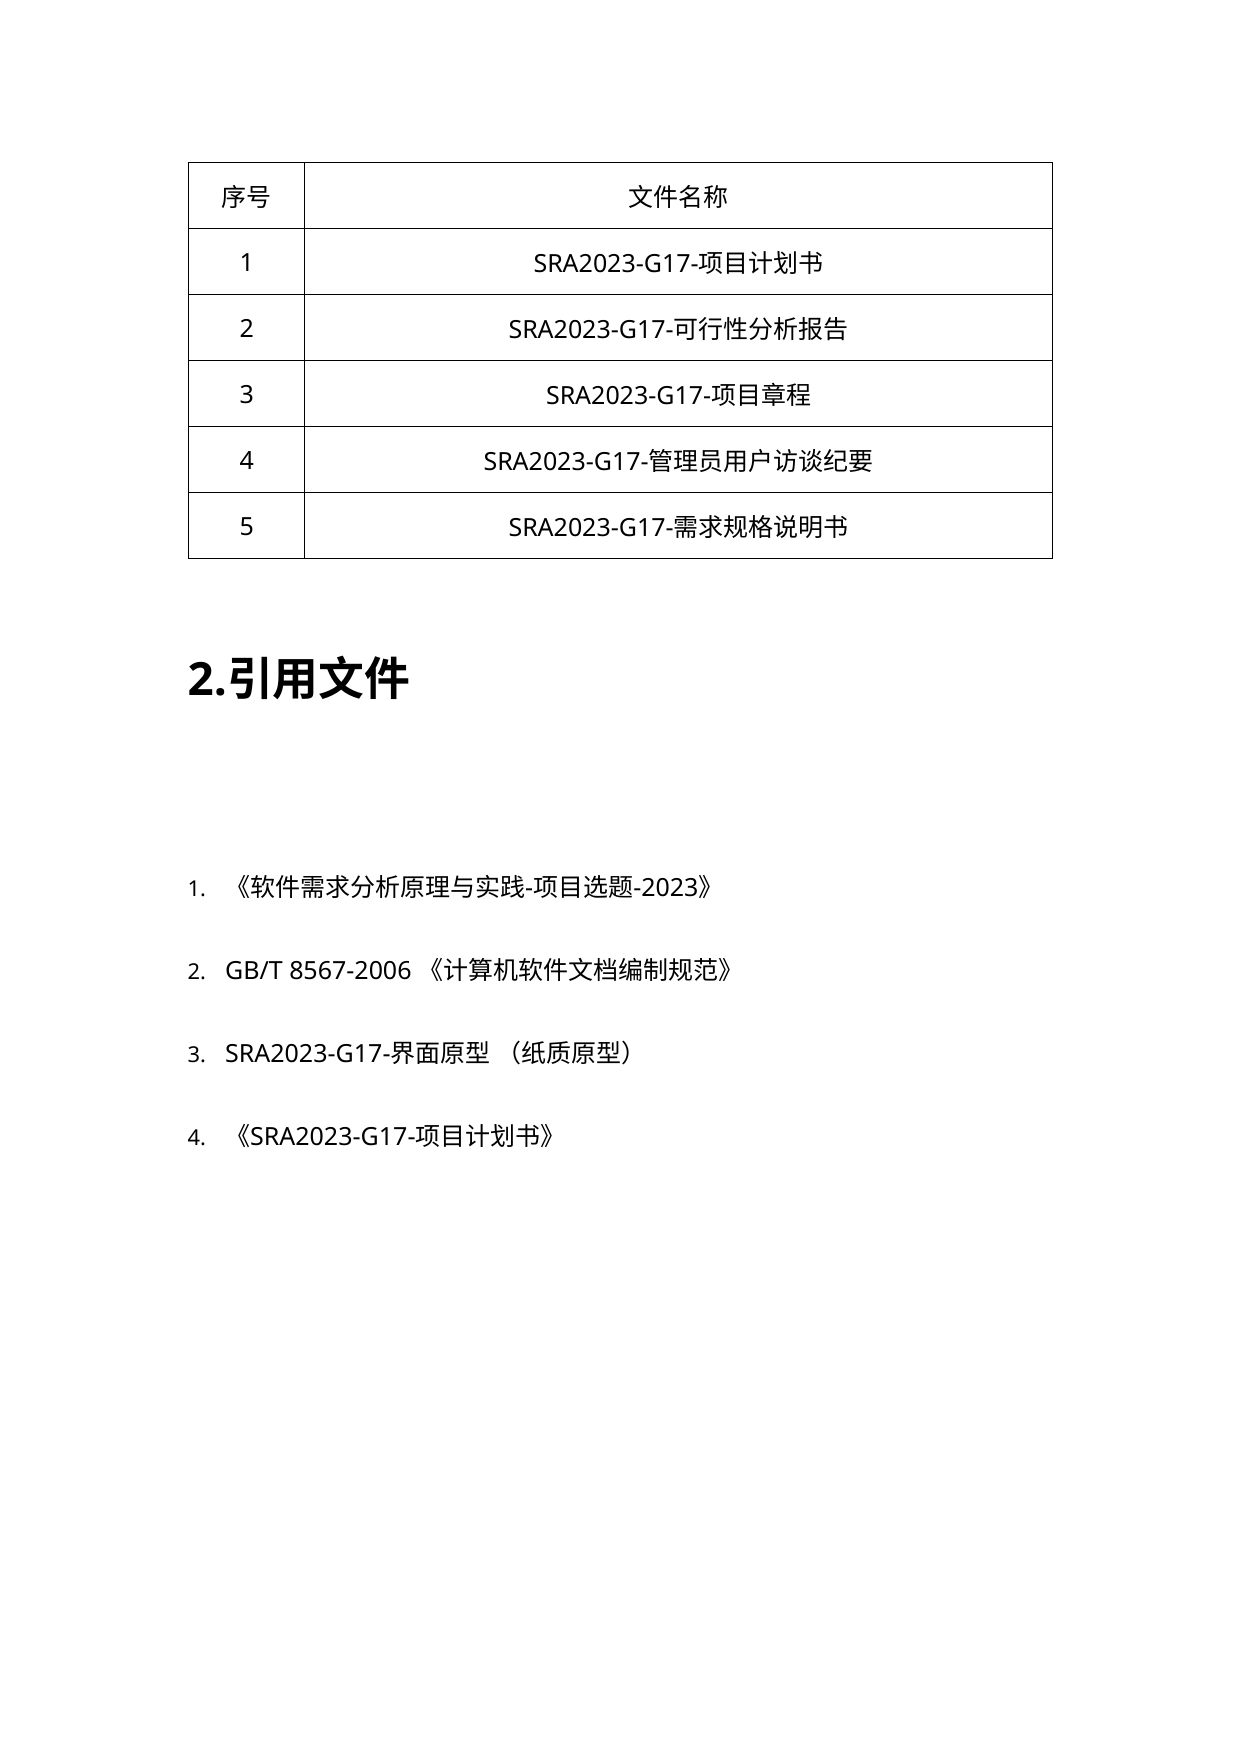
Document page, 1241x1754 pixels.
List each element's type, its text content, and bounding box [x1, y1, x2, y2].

table_cell SRA2023-G17-可行性分析报告 [305, 295, 1052, 360]
table_cell SRA2023-G17-管理员用户访谈纪要 [305, 427, 1052, 492]
list GB/T 8567-2006 《计算机软件文档编制规范》 [187, 936, 1053, 1001]
table_cell 5 [189, 493, 304, 558]
table_header 序号 [189, 163, 304, 228]
table_cell 3 [189, 361, 304, 426]
table_cell 1 [189, 229, 304, 294]
subtitle 2.引用文件 [187, 627, 1053, 725]
table_cell SRA2023-G17-需求规格说明书 [305, 493, 1052, 558]
table_header 文件名称 [305, 163, 1052, 228]
table_cell SRA2023-G17-项目计划书 [305, 229, 1052, 294]
table_cell 2 [189, 295, 304, 360]
list SRA2023-G17-界面原型 （纸质原型） [187, 1019, 1053, 1084]
list 《SRA2023-G17-项目计划书》 [187, 1102, 1053, 1167]
table_cell 4 [189, 427, 304, 492]
list 《软件需求分析原理与实践-项目选题-2023》 [187, 853, 1053, 918]
table_cell SRA2023-G17-项目章程 [305, 361, 1052, 426]
